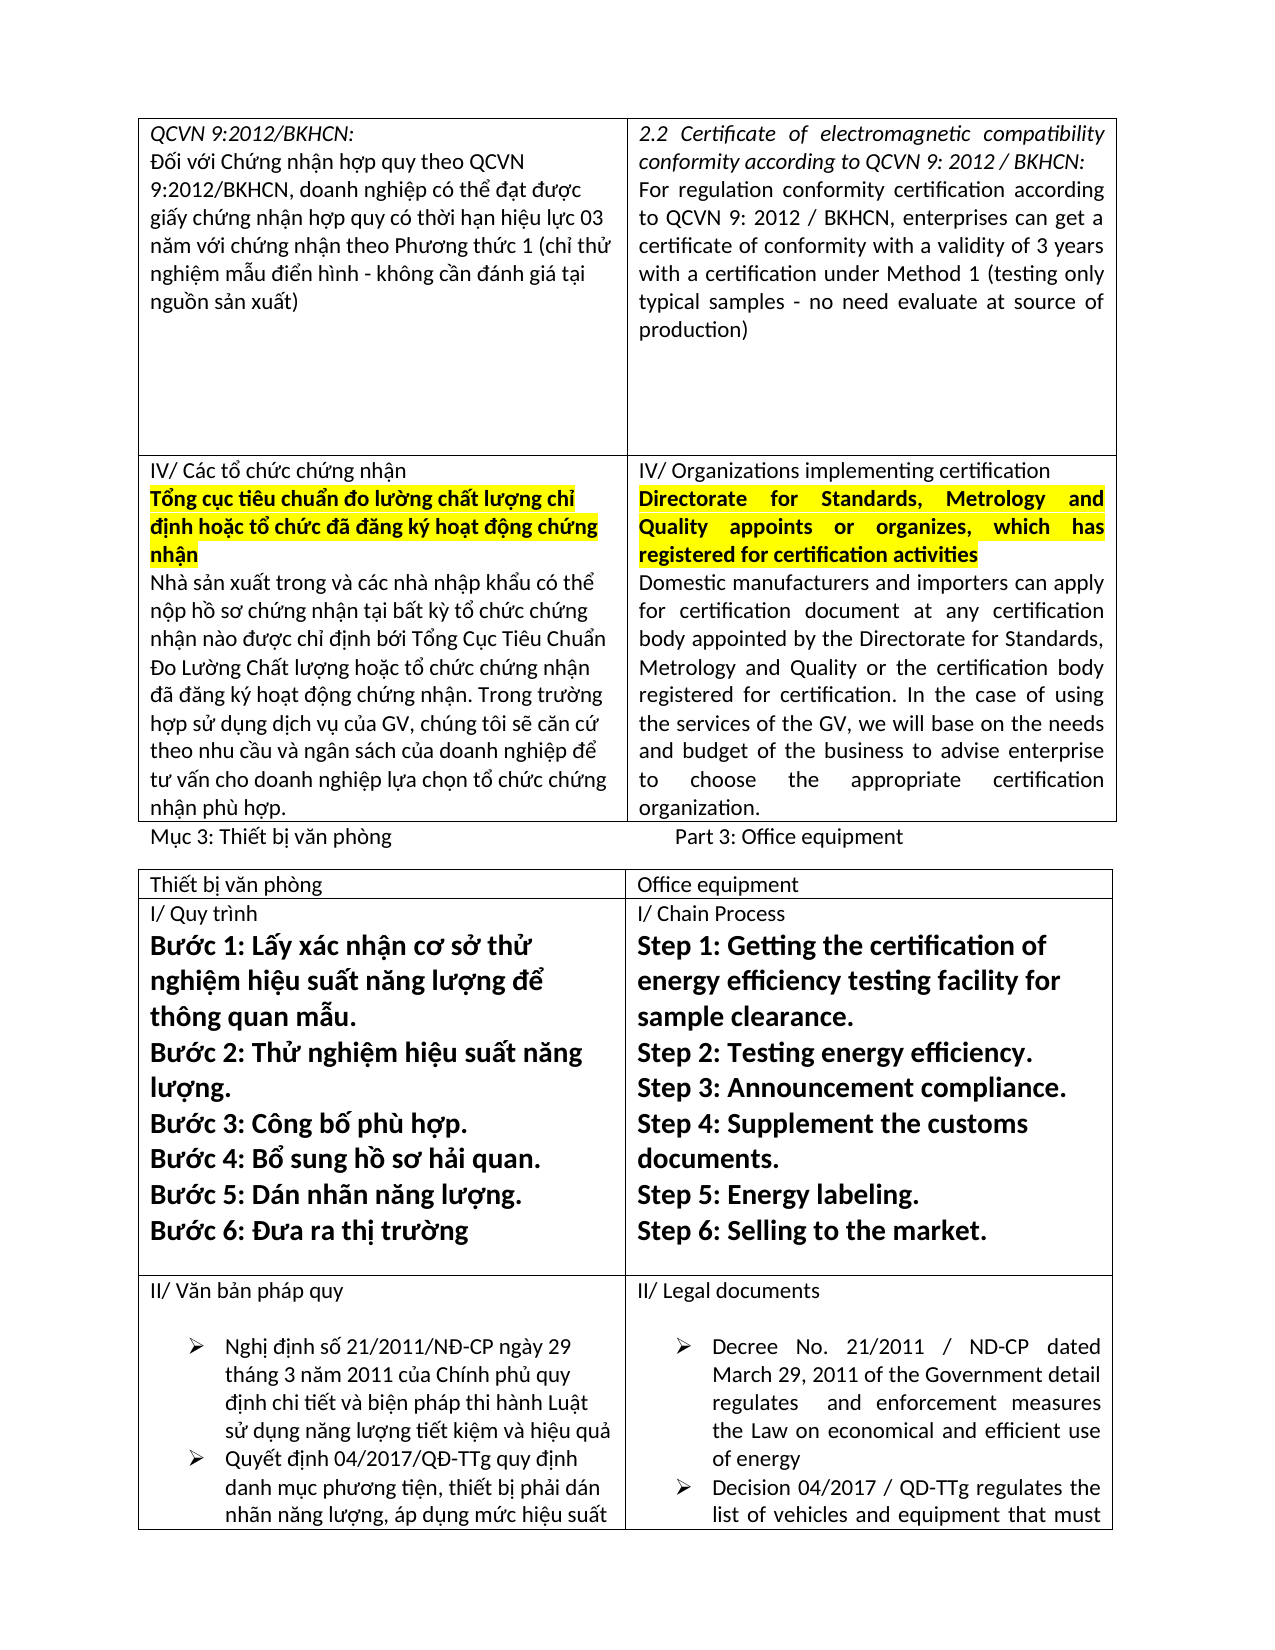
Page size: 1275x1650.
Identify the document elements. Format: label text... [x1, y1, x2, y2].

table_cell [628, 119, 1116, 455]
table_header Thiết bị văn phòng [139, 870, 625, 898]
table_cell IV/ Các tổ chức chứng nhận Tổng cục tiêu chuẩn đo lường chất lượng chỉ định hoặc tổ chức đã đăng ký hoạt động chứng nhận Nhà sản xuất trong và các nhà nhập khẩu có thể nộp hồ sơ chứng nhận tại bất kỳ tổ chức chứng nhận nào được chỉ định bới Tổng Cục Tiêu Chuẩn Đo Lường Chất lượng hoặc tổ chức chứng nhận đã đăng ký hoạt động chứng nhận. Trong trường hợp sử dụng dịch vụ của GV, chúng tôi sẽ căn cứ theo nhu cầu và ngân sách của doanh nghiệp để tư vấn cho doanh nghiệp lựa chọn tổ chức chứng nhận phù hợp. [139, 456, 627, 821]
table_cell I/ Quy trình Bước 1: Lấy xác nhận cơ sở thử nghiệm hiệu suất năng lượng để thông quan mẫu. Bước 2: Thử nghiệm hiệu suất năng lượng. Bước 3: Công bố phù hợp. Bước 4: Bổ sung hồ sơ hải quan. Bước 5: Dán nhãn năng lượng. Bước 6: Đưa ra thị trường [139, 899, 625, 1275]
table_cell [139, 1276, 625, 1529]
text Mục 3: Thiết bị văn phòng Part 3: Office equipment [150, 822, 1125, 850]
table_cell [626, 1276, 1112, 1529]
table_header Office equipment [626, 870, 1112, 898]
table_cell I/ Chain Process Step 1: Getting the certification of energy efficiency testing facility for sample clearance. Step 2: Testing energy efficiency. Step 3: Announcement compliance. Step 4: Supplement the customs documents. Step 5: Energy labeling. Step 6: Selling to the market. [626, 899, 1112, 1275]
table_cell IV/ Organizations implementing certification Directorate for Standards, Metrology and Quality appoints or organizes, which has registered for certification activities Domestic manufacturers and importers can apply for certification document at any certification body appointed by the Directorate for Standards, Metrology and Quality or the certification body registered for certification. In the case of using the services of the GV, we will base on the needs and budget of the business to advise enterprise to choose the appropriate certification organization. [628, 456, 1116, 821]
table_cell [139, 119, 627, 455]
